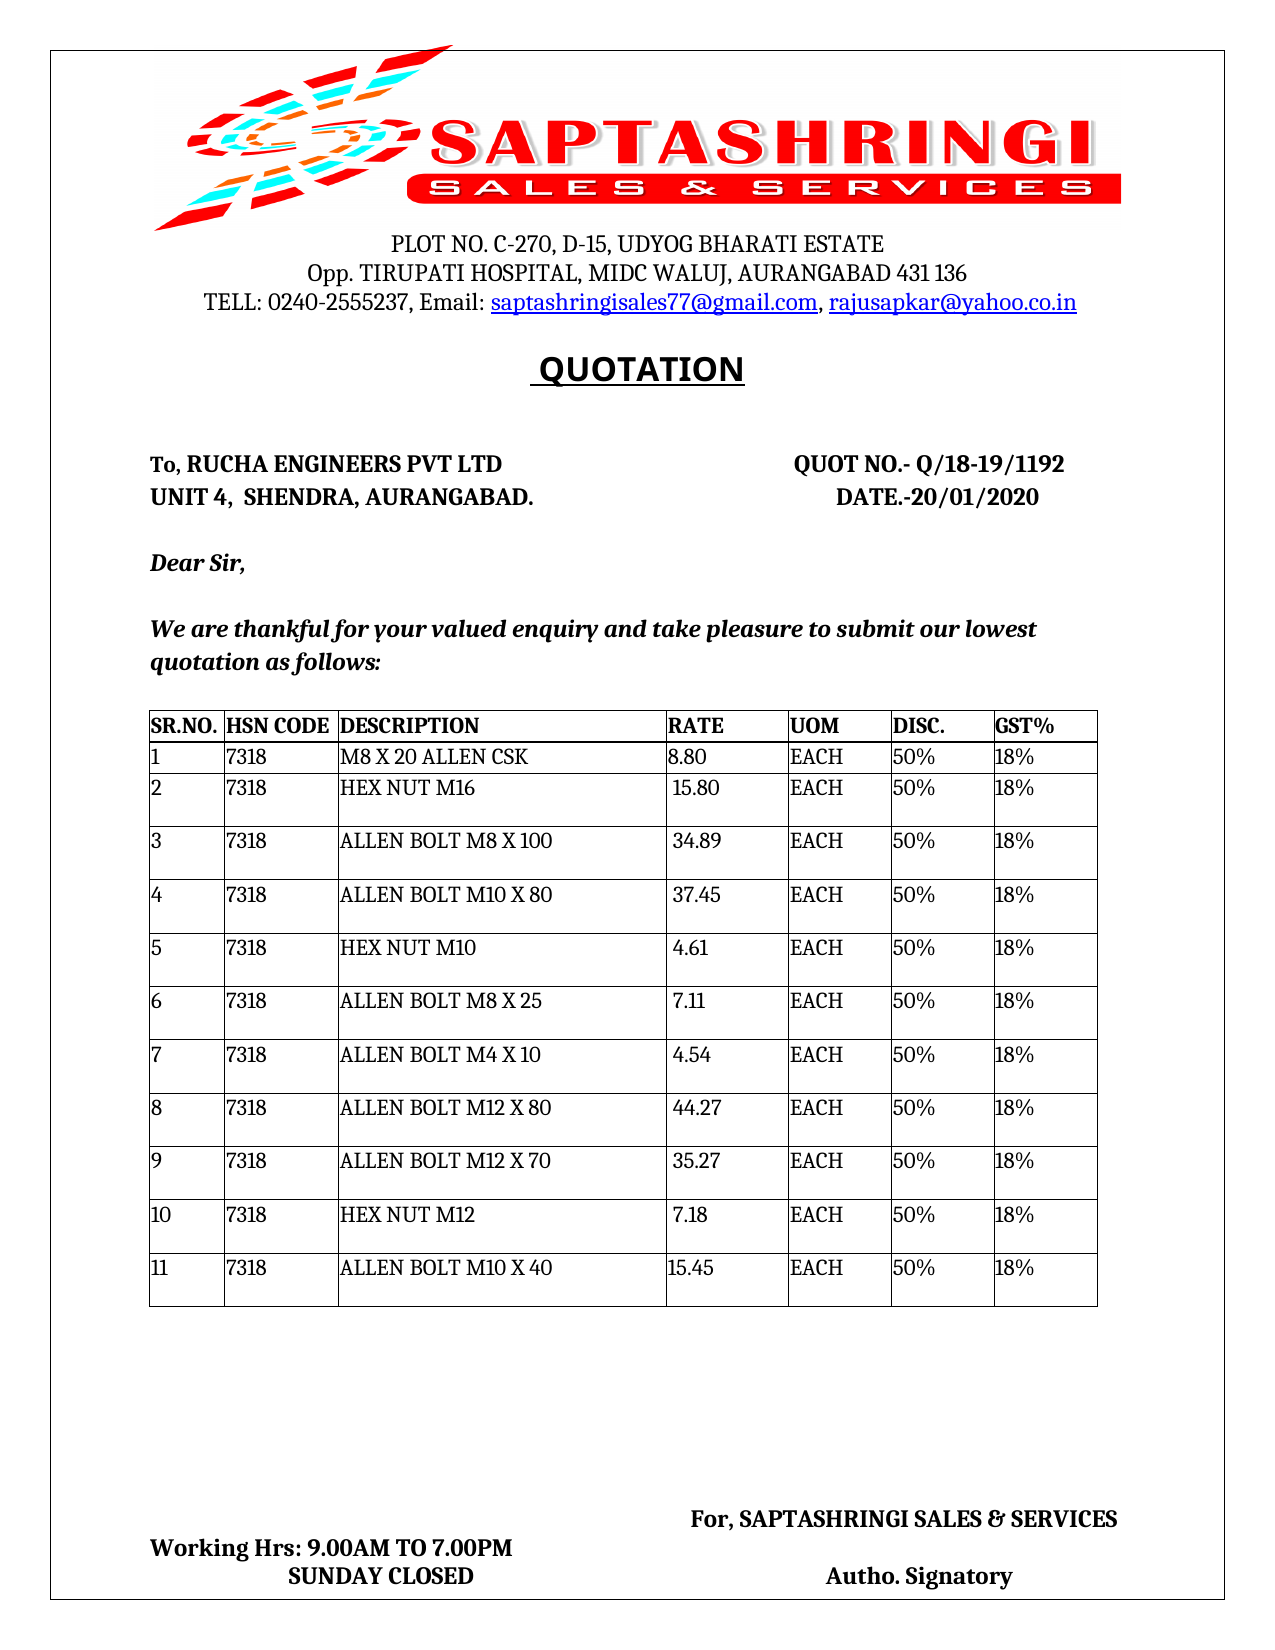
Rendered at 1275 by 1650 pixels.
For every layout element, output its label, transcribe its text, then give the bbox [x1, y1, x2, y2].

table_cell EACH [789, 934, 891, 986]
table_cell ALLEN BOLT M10 X 80 [339, 880, 666, 933]
table_cell 7318 [225, 934, 338, 986]
table_cell 50% [892, 880, 994, 933]
table_cell 18% [995, 1040, 1097, 1093]
table_cell ALLEN BOLT M10 X 40 [339, 1254, 666, 1306]
table_cell EACH [789, 987, 891, 1039]
table_cell 18% [995, 743, 1097, 773]
table_cell ALLEN BOLT M12 X 70 [339, 1147, 666, 1199]
table_cell 18% [995, 934, 1097, 986]
table_cell 50% [892, 987, 994, 1039]
table_cell 15.80 [667, 774, 788, 826]
table_cell 18% [995, 880, 1097, 933]
picture [153, 45, 1122, 50]
picture [153, 51, 1122, 231]
table_cell 7318 [225, 880, 338, 933]
table_cell 11 [150, 1254, 224, 1306]
table_cell HEX NUT M16 [339, 774, 666, 826]
text UNIT 4, SHENDRA, AURANGABAD. DATE.-20/01/2020 [150, 483, 1125, 512]
table_cell 7318 [225, 774, 338, 826]
table_cell 7318 [225, 1147, 338, 1199]
table_cell 7.11 [667, 987, 788, 1039]
table_cell 18% [995, 774, 1097, 826]
table_cell EACH [789, 743, 891, 773]
table_cell 7318 [225, 743, 338, 773]
table_cell EACH [789, 1040, 891, 1093]
table_cell EACH [789, 1254, 891, 1306]
text QUOTATION [150, 345, 1125, 391]
table_cell 4.61 [667, 934, 788, 986]
table_cell 18% [995, 1200, 1097, 1253]
table_cell 7318 [225, 1040, 338, 1093]
table_cell 9 [150, 1147, 224, 1199]
table_cell EACH [789, 1147, 891, 1199]
table_header HSN CODE [225, 711, 338, 741]
table_cell 7 [150, 1040, 224, 1093]
table_cell HEX NUT M10 [339, 934, 666, 986]
table_cell EACH [789, 774, 891, 826]
table_header SR.NO. [150, 711, 224, 741]
table_cell 37.45 [667, 880, 788, 933]
table_cell 18% [995, 1094, 1097, 1146]
table_cell 1 [150, 743, 224, 773]
table_cell 35.27 [667, 1147, 788, 1199]
table_cell 7318 [225, 1254, 338, 1306]
table_cell 50% [892, 1200, 994, 1253]
table_cell ALLEN BOLT M12 X 80 [339, 1094, 666, 1146]
table_cell 8 [150, 1094, 224, 1146]
table_cell 44.27 [667, 1094, 788, 1146]
table_cell 50% [892, 1094, 994, 1146]
table_cell EACH [789, 880, 891, 933]
table_cell 50% [892, 1040, 994, 1093]
table_cell 7.18 [667, 1200, 788, 1253]
table_cell 50% [892, 774, 994, 826]
table_cell EACH [789, 827, 891, 879]
table_cell EACH [789, 1094, 891, 1146]
table_cell HEX NUT M12 [339, 1200, 666, 1253]
table_header DISC. [892, 711, 994, 741]
table_cell 7318 [225, 827, 338, 879]
table_cell 5 [150, 934, 224, 986]
table_cell ALLEN BOLT M8 X 25 [339, 987, 666, 1039]
table_cell 7318 [225, 987, 338, 1039]
table_header DESCRIPTION [339, 711, 666, 741]
table_cell 4.54 [667, 1040, 788, 1093]
table_header GST% [995, 711, 1097, 741]
table_cell 3 [150, 827, 224, 879]
table_cell 15.45 [667, 1254, 788, 1306]
table_cell 7318 [225, 1200, 338, 1253]
table_cell 50% [892, 934, 994, 986]
text Dear Sir, [150, 549, 1125, 578]
table_cell 18% [995, 1254, 1097, 1306]
table_cell 18% [995, 987, 1097, 1039]
table_cell 50% [892, 743, 994, 773]
table_cell 18% [995, 1147, 1097, 1199]
table_cell ALLEN BOLT M8 X 100 [339, 827, 666, 879]
table_cell ALLEN BOLT M4 X 10 [339, 1040, 666, 1093]
text We are thankful for your valued enquiry and take pleasure to submit our lowest quotation as follows: [150, 615, 1125, 677]
table_cell 6 [150, 987, 224, 1039]
table_cell 34.89 [667, 827, 788, 879]
table_cell 18% [995, 827, 1097, 879]
table_cell EACH [789, 1200, 891, 1253]
table_cell 4 [150, 880, 224, 933]
table_cell 7318 [225, 1094, 338, 1146]
table_cell 10 [150, 1200, 224, 1253]
table_cell 50% [892, 827, 994, 879]
table_cell 50% [892, 1147, 994, 1199]
table_cell M8 X 20 ALLEN CSK [339, 743, 666, 773]
table_header UOM [789, 711, 891, 741]
text To, RUCHA ENGINEERS PVT LTD QUOT NO.- Q/18-19/1192 [150, 450, 1125, 478]
table_cell 8.80 [667, 743, 788, 773]
table_cell 50% [892, 1254, 994, 1306]
table_header RATE [667, 711, 788, 741]
table_cell 2 [150, 774, 224, 826]
